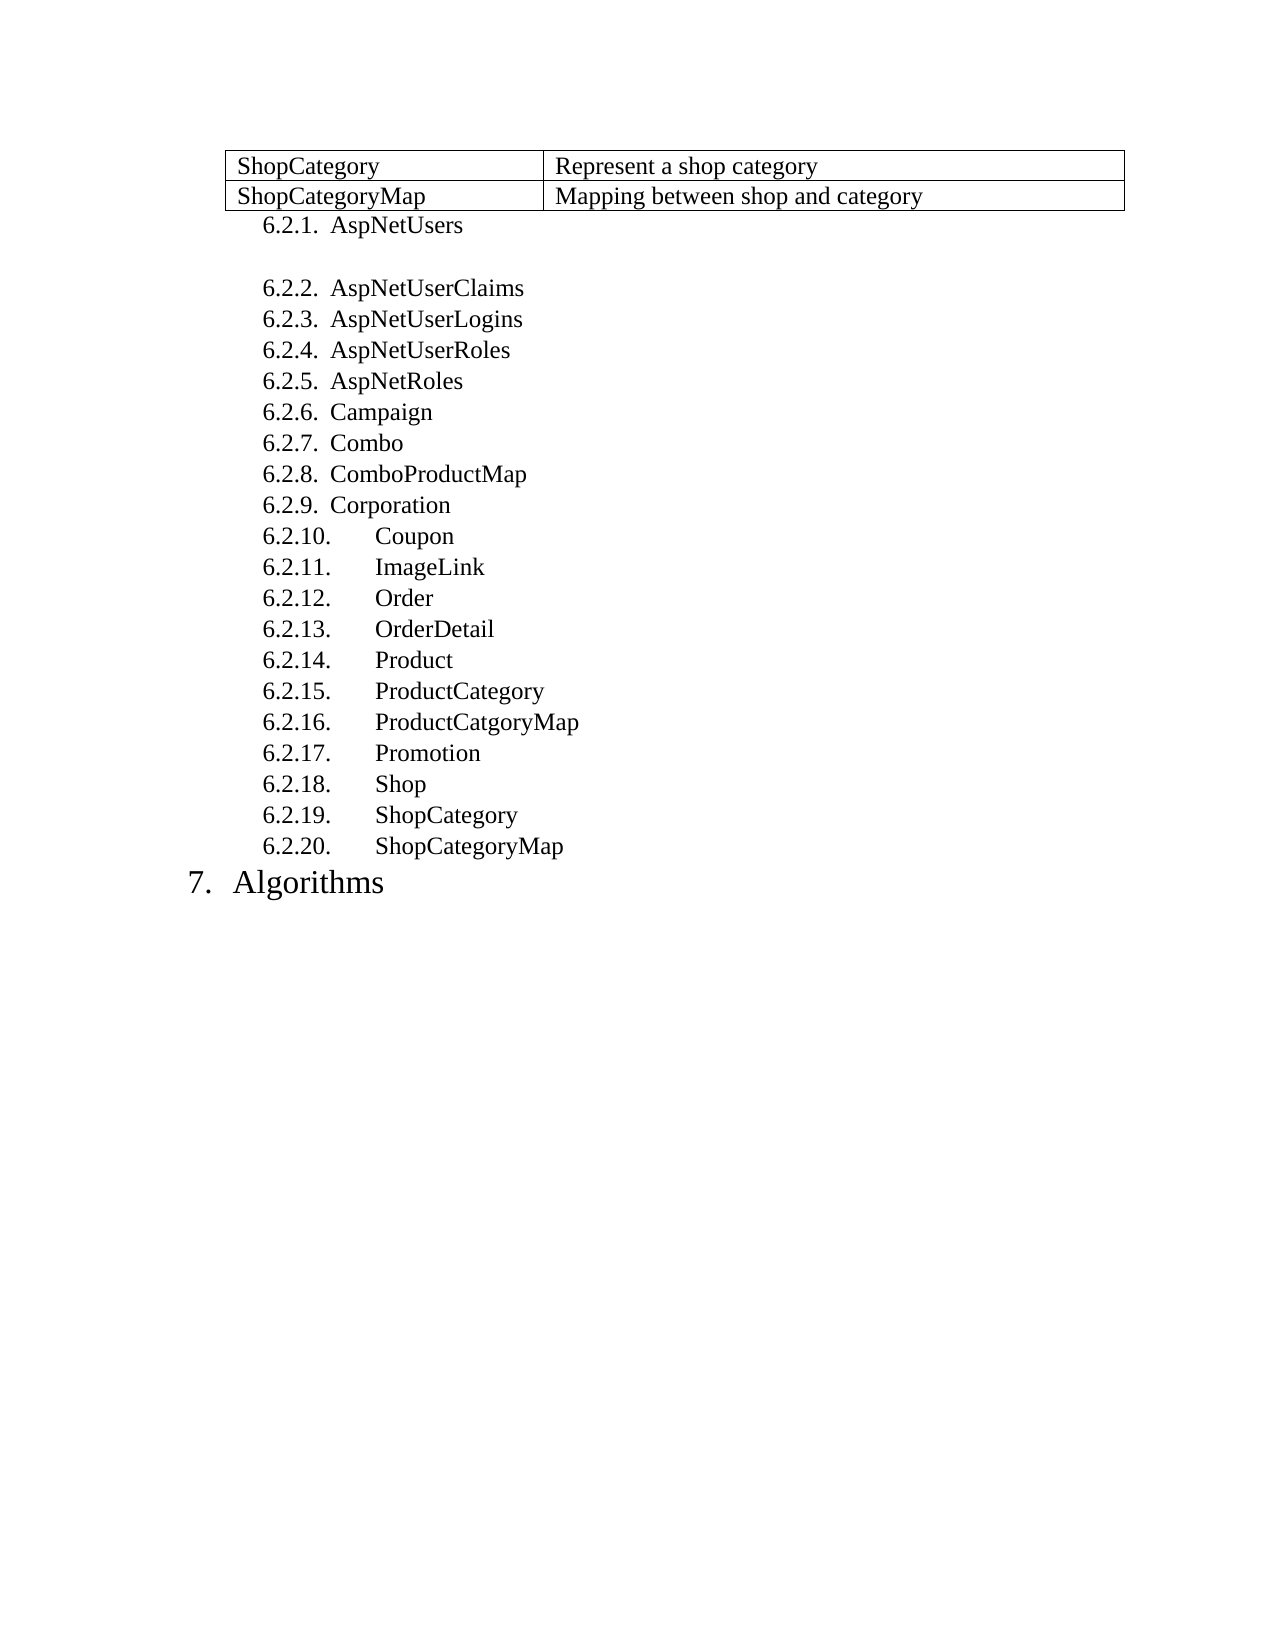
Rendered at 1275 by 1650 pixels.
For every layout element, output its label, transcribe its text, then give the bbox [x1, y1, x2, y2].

list ProductCategory [262, 676, 1125, 705]
list AspNetUserRoles [262, 335, 1125, 363]
list Algorithms [187, 862, 1125, 901]
list Promotion [262, 738, 1125, 767]
list AspNetUserLogins [262, 304, 1125, 332]
list ProductCatgoryMap [262, 707, 1125, 736]
table_cell Represent a shop category [544, 151, 1124, 180]
list Combo [262, 428, 1125, 457]
list AspNetUsers [262, 211, 1125, 239]
table_cell ShopCategoryMap [226, 181, 543, 209]
list Order [262, 583, 1125, 612]
table_cell Mapping between shop and category [544, 181, 1124, 209]
list AspNetUserClaims [262, 273, 1125, 301]
list Campaign [262, 397, 1125, 426]
list Coupon [262, 521, 1125, 550]
list ImageLink [262, 552, 1125, 581]
list Product [262, 645, 1125, 674]
list ComboProductMap [262, 459, 1125, 488]
list ShopCategoryMap [262, 831, 1125, 860]
list AspNetRoles [262, 366, 1125, 394]
list OrderDetail [262, 614, 1125, 643]
list ShopCategory [262, 800, 1125, 829]
list Shop [262, 769, 1125, 798]
list Corporation [262, 490, 1125, 519]
table_cell ShopCategory [226, 151, 543, 180]
